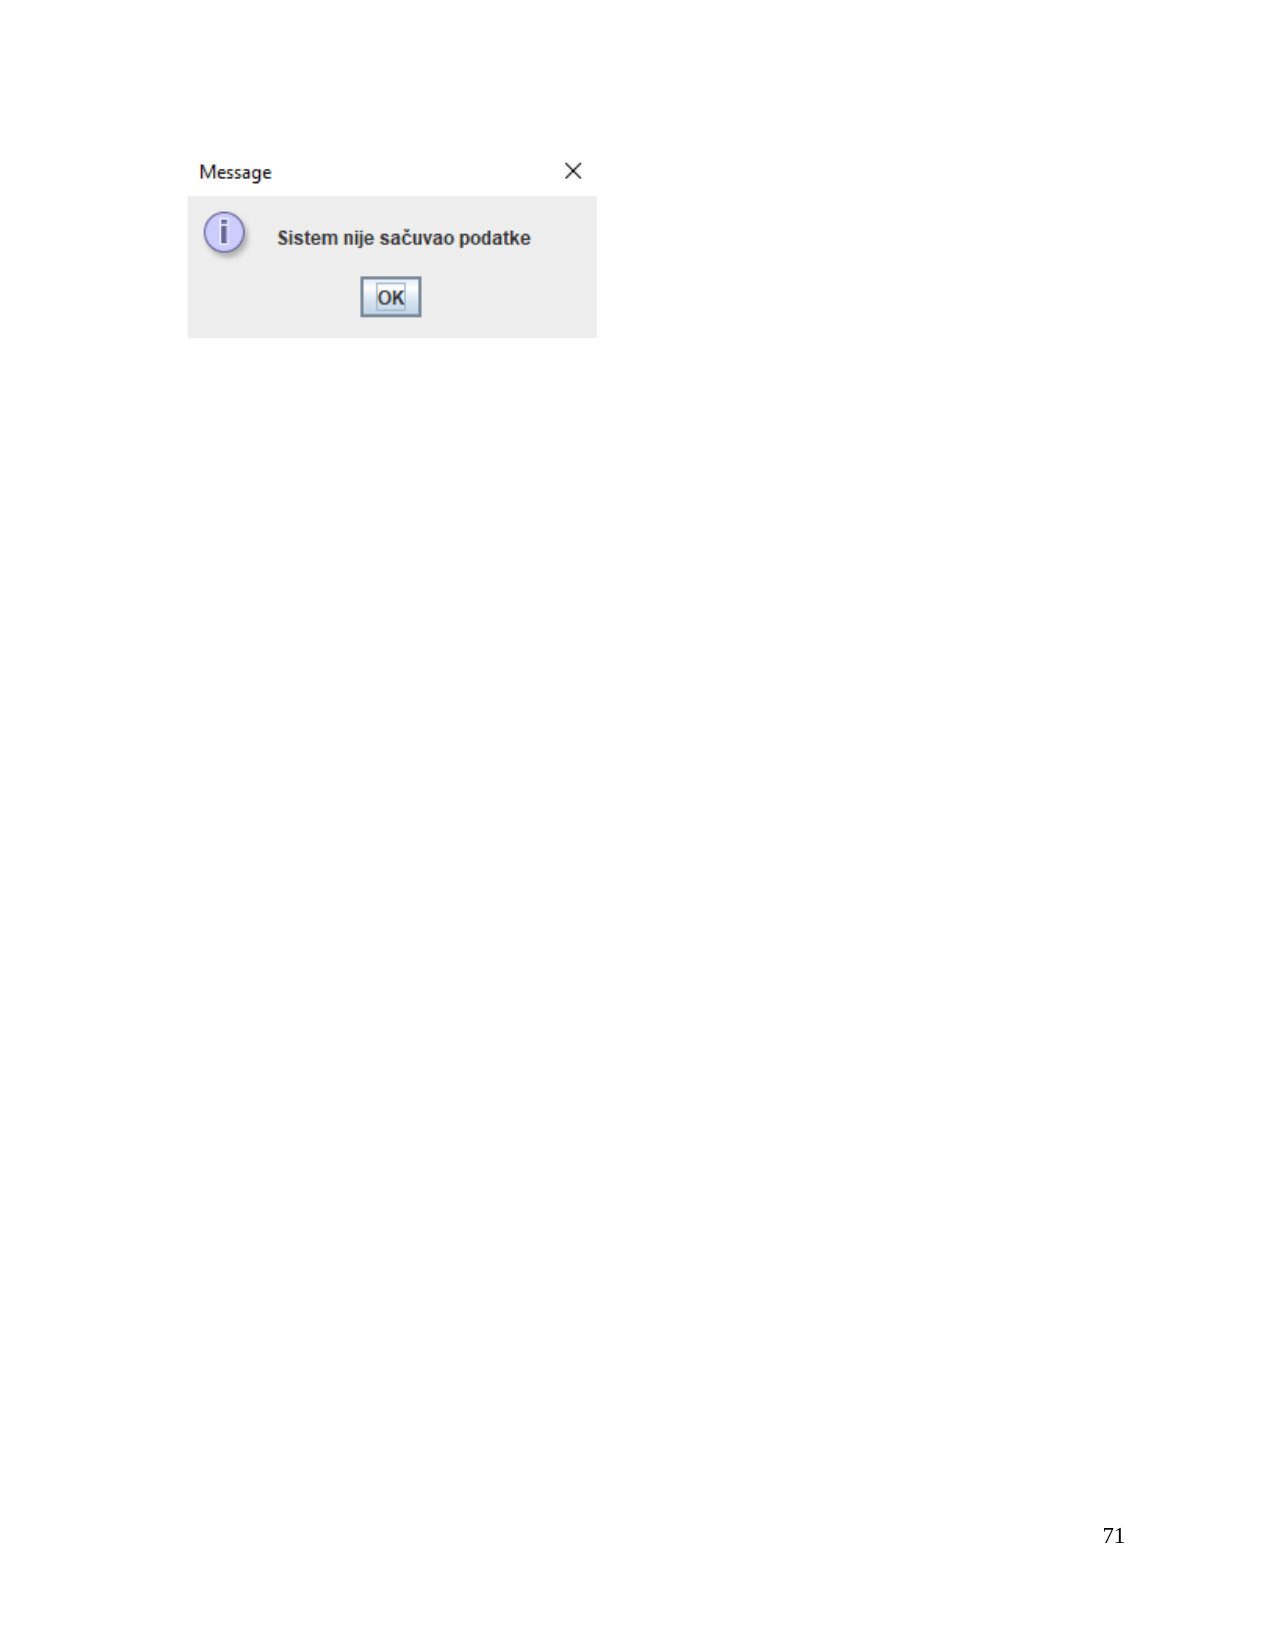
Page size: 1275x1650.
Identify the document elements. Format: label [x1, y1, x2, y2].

picture [187, 150, 597, 338]
